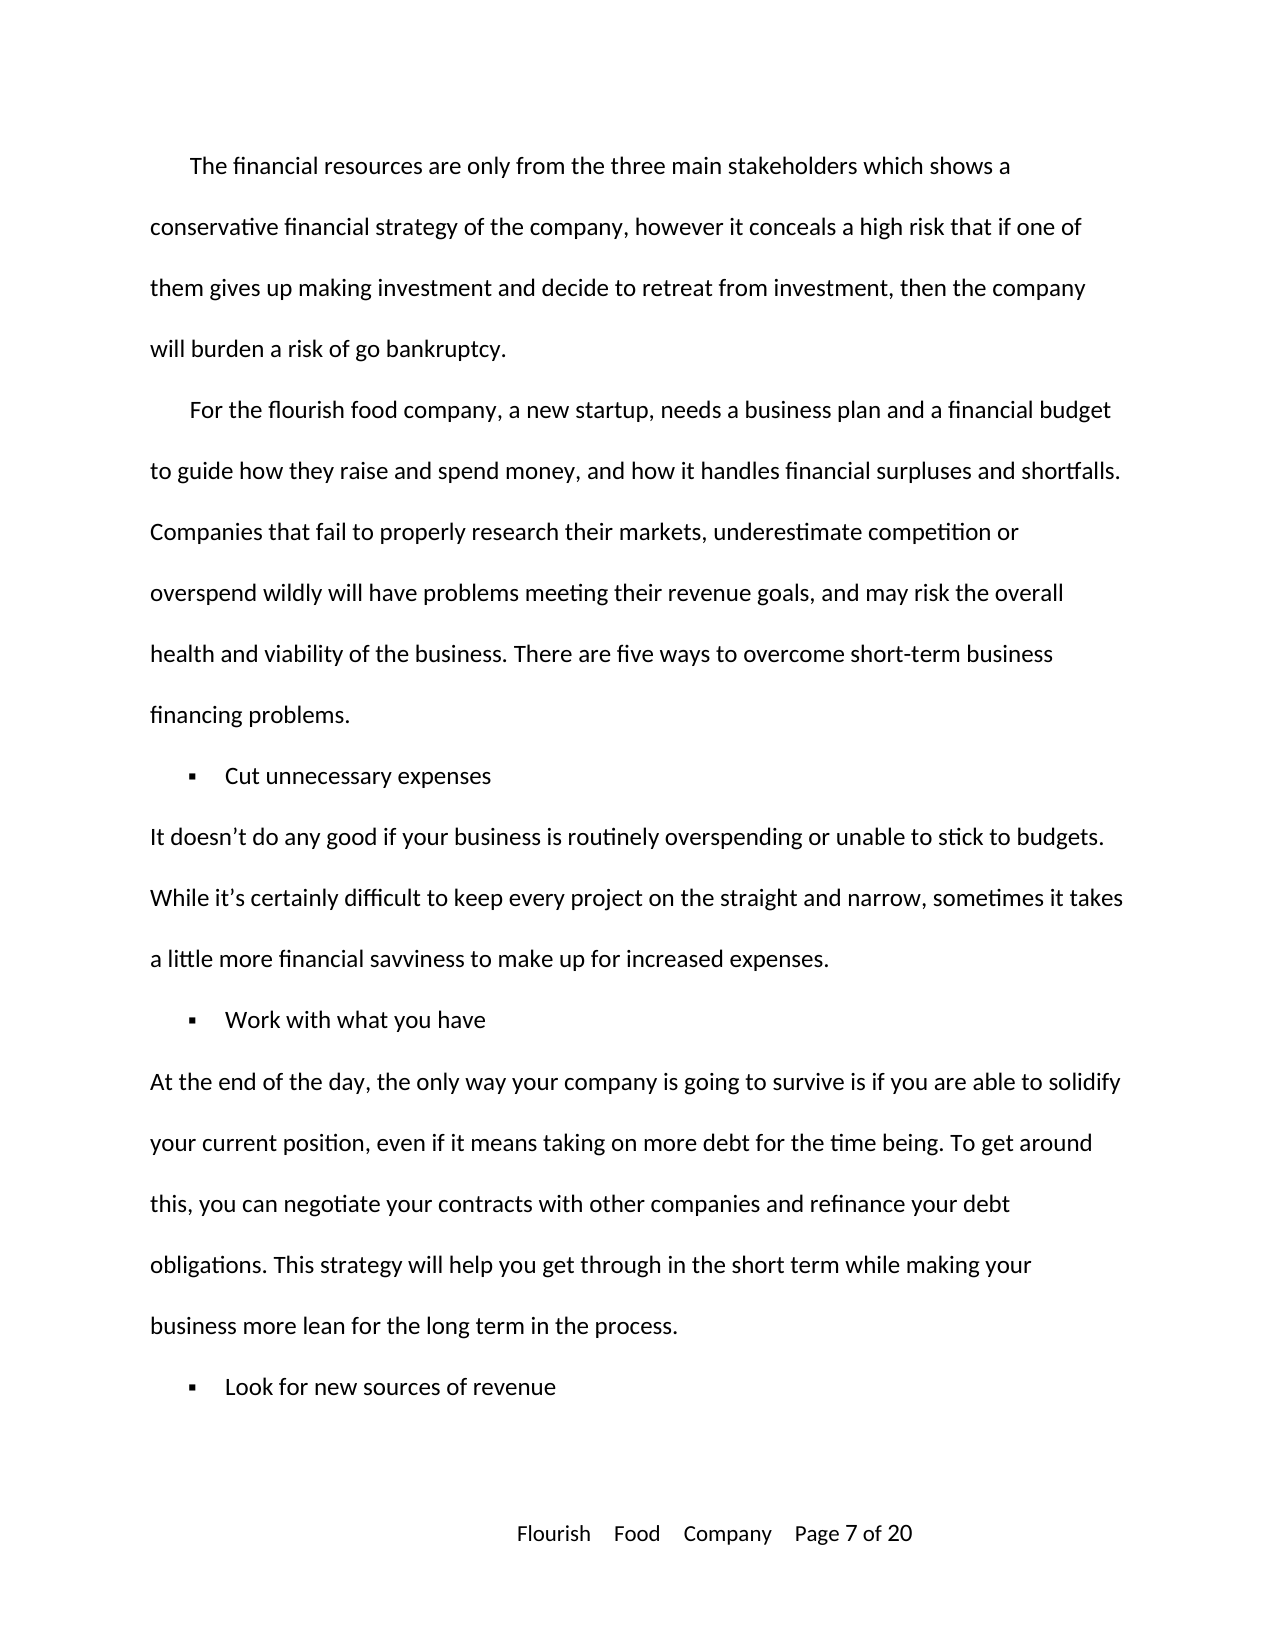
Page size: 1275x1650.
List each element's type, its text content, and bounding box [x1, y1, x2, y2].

text It doesn’t do any good if your business is routinely overspending or unable to stick to budgets. While it’s certainly difficult to keep every project on the straight and narrow, sometimes it takes a little more financial savviness to make up for increased expenses. [150, 821, 1125, 974]
text At the end of the day, the only way your company is going to survive is if you are able to solidify your current position, even if it means taking on more debt for the time being. To get around this, you can negotiate your contracts with other companies and refinance your debt obligations. This strategy will help you get through in the short term while making your business more lean for the long term in the process. [150, 1066, 1125, 1340]
list Look for new sources of revenue [187, 1371, 1125, 1401]
text For the flourish food company, a new startup, needs a business plan and a financial budget to guide how they raise and spend money, and how it handles financial surpluses and shortfalls. Companies that fail to properly research their markets, underestimate competition or overspend wildly will have problems meeting their revenue goals, and may risk the overall health and viability of the business. There are five ways to overcome short-term business financing problems. [150, 394, 1125, 730]
list Work with what you have [187, 1004, 1125, 1035]
text The financial resources are only from the three main stakeholders which shows a conservative financial strategy of the company, however it conceals a high risk that if one of them gives up making investment and decide to retreat from investment, then the company will burden a risk of go bankruptcy. [150, 150, 1125, 364]
list Cut unnecessary expenses [187, 760, 1125, 791]
